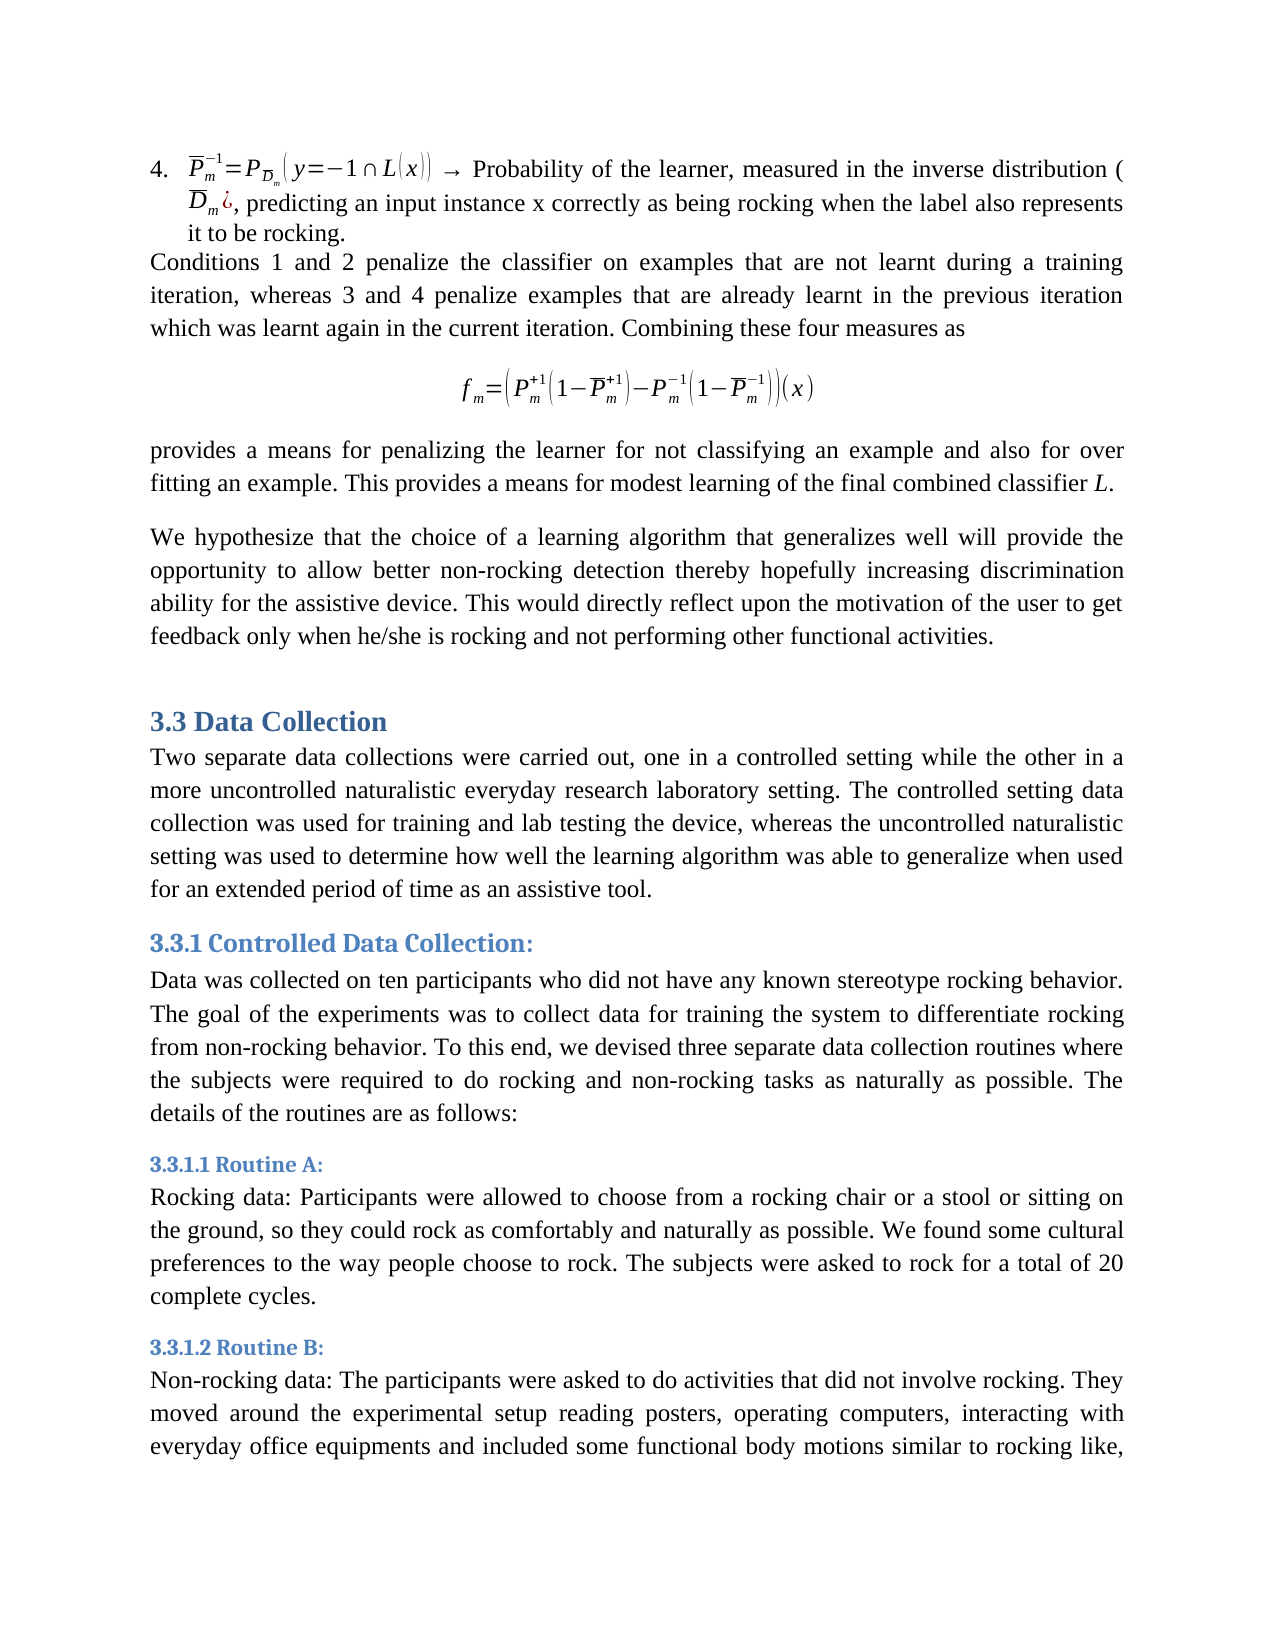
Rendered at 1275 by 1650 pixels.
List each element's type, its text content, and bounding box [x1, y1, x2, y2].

subtitle 3.3 Data Collection [150, 704, 1125, 737]
text Two separate data collections were carried out, one in a controlled setting while the other in a more uncontrolled naturalistic everyday research laboratory setting. The controlled setting data collection was used for training and lab testing the device, whereas the uncontrolled naturalistic setting was used to determine how well the learning algorithm was able to generalize when used for an extended period of time as an assistive tool. [150, 742, 1125, 903]
subtitle 3.3.1.2 Routine B: [150, 1335, 1125, 1361]
text Data was collected on ten participants who did not have any known stereotype rocking behavior. The goal of the experiments was to collect data for training the system to differentiate rocking from non-rocking behavior. To this end, we devised three separate data collection routines where the subjects were required to do rocking and non-rocking tasks as naturally as possible. The details of the routines are as follows: [150, 966, 1125, 1126]
subtitle 3.3.1.1 Routine A: [150, 1152, 1125, 1178]
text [150, 1365, 1125, 1460]
text Rocking data: Participants were allowed to choose from a rocking chair or a stool or sitting on the ground, so they could rock as comfortably and naturally as possible. We found some cultural preferences to the way people choose to rock. The subjects were asked to rock for a total of 20 complete cycles. [150, 1182, 1125, 1309]
subtitle 3.3.1 Controlled Data Collection: [150, 928, 1125, 959]
text Conditions 1 and 2 penalize the classifier on examples that are not learnt during a training iteration, whereas 3 and 4 penalize examples that are already learnt in the previous iteration which was learnt again in the current iteration. Combining these four measures as [150, 247, 1125, 342]
text We hypothesize that the choice of a learning algorithm that generalizes well will provide the opportunity to allow better non-rocking detection thereby hopefully increasing discrimination ability for the assistive device. This would directly reflect upon the motivation of the user to get feedback only when he/she is rocking and not performing other functional activities. [150, 522, 1125, 649]
list → Probability of the learner, measured in the inverse distribution (, predicting an input instance x correctly as being rocking when the label also represents it to be rocking. [150, 150, 1125, 247]
text provides a means for penalizing the learner for not classifying an example and also for over fitting an example. This provides a means for modest learning of the final combined classifier L. [150, 435, 1125, 497]
